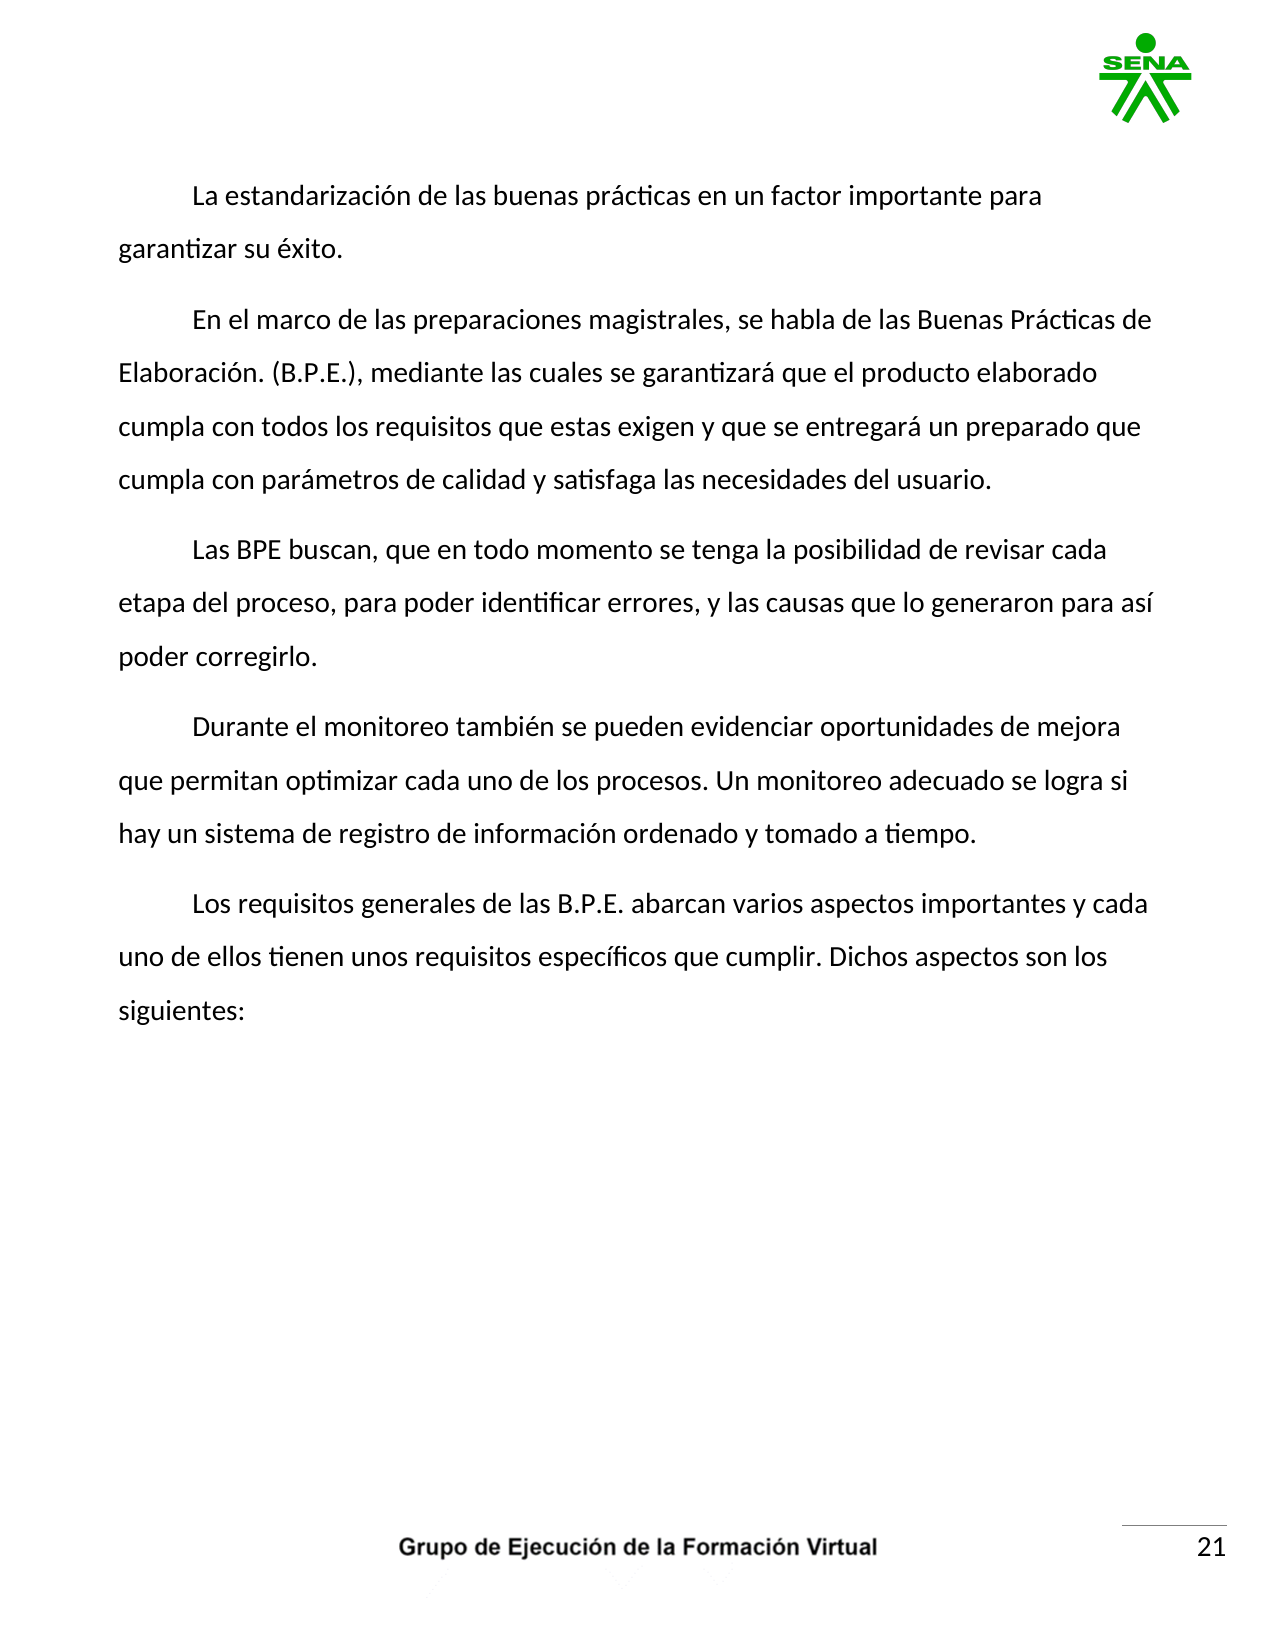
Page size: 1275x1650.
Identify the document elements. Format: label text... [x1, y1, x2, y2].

text Durante el monitoreo también se pueden evidenciar oportunidades de mejora que permitan optimizar cada uno de los procesos. Un monitoreo adecuado se logra si hay un sistema de registro de información ordenado y tomado a tiempo. [118, 708, 1157, 851]
picture [0, 1486, 1275, 1598]
picture [1099, 33, 1192, 123]
text Los requisitos generales de las B.P.E. abarcan varios aspectos importantes y cada uno de ellos tienen unos requisitos específicos que cumplir. Dichos aspectos son los siguientes: [118, 885, 1157, 1028]
text En el marco de las preparaciones magistrales, se habla de las Buenas Prácticas de Elaboración. (B.P.E.), mediante las cuales se garantizará que el producto elaborado cumpla con todos los requisitos que estas exigen y que se entregará un preparado que cumpla con parámetros de calidad y satisfaga las necesidades del usuario. [118, 301, 1157, 497]
text La estandarización de las buenas prácticas en un factor importante para garantizar su éxito. [118, 177, 1157, 266]
text Las BPE buscan, que en todo momento se tenga la posibilidad de revisar cada etapa del proceso, para poder identificar errores, y las causas que lo generaron para así poder corregirlo. [118, 531, 1157, 674]
